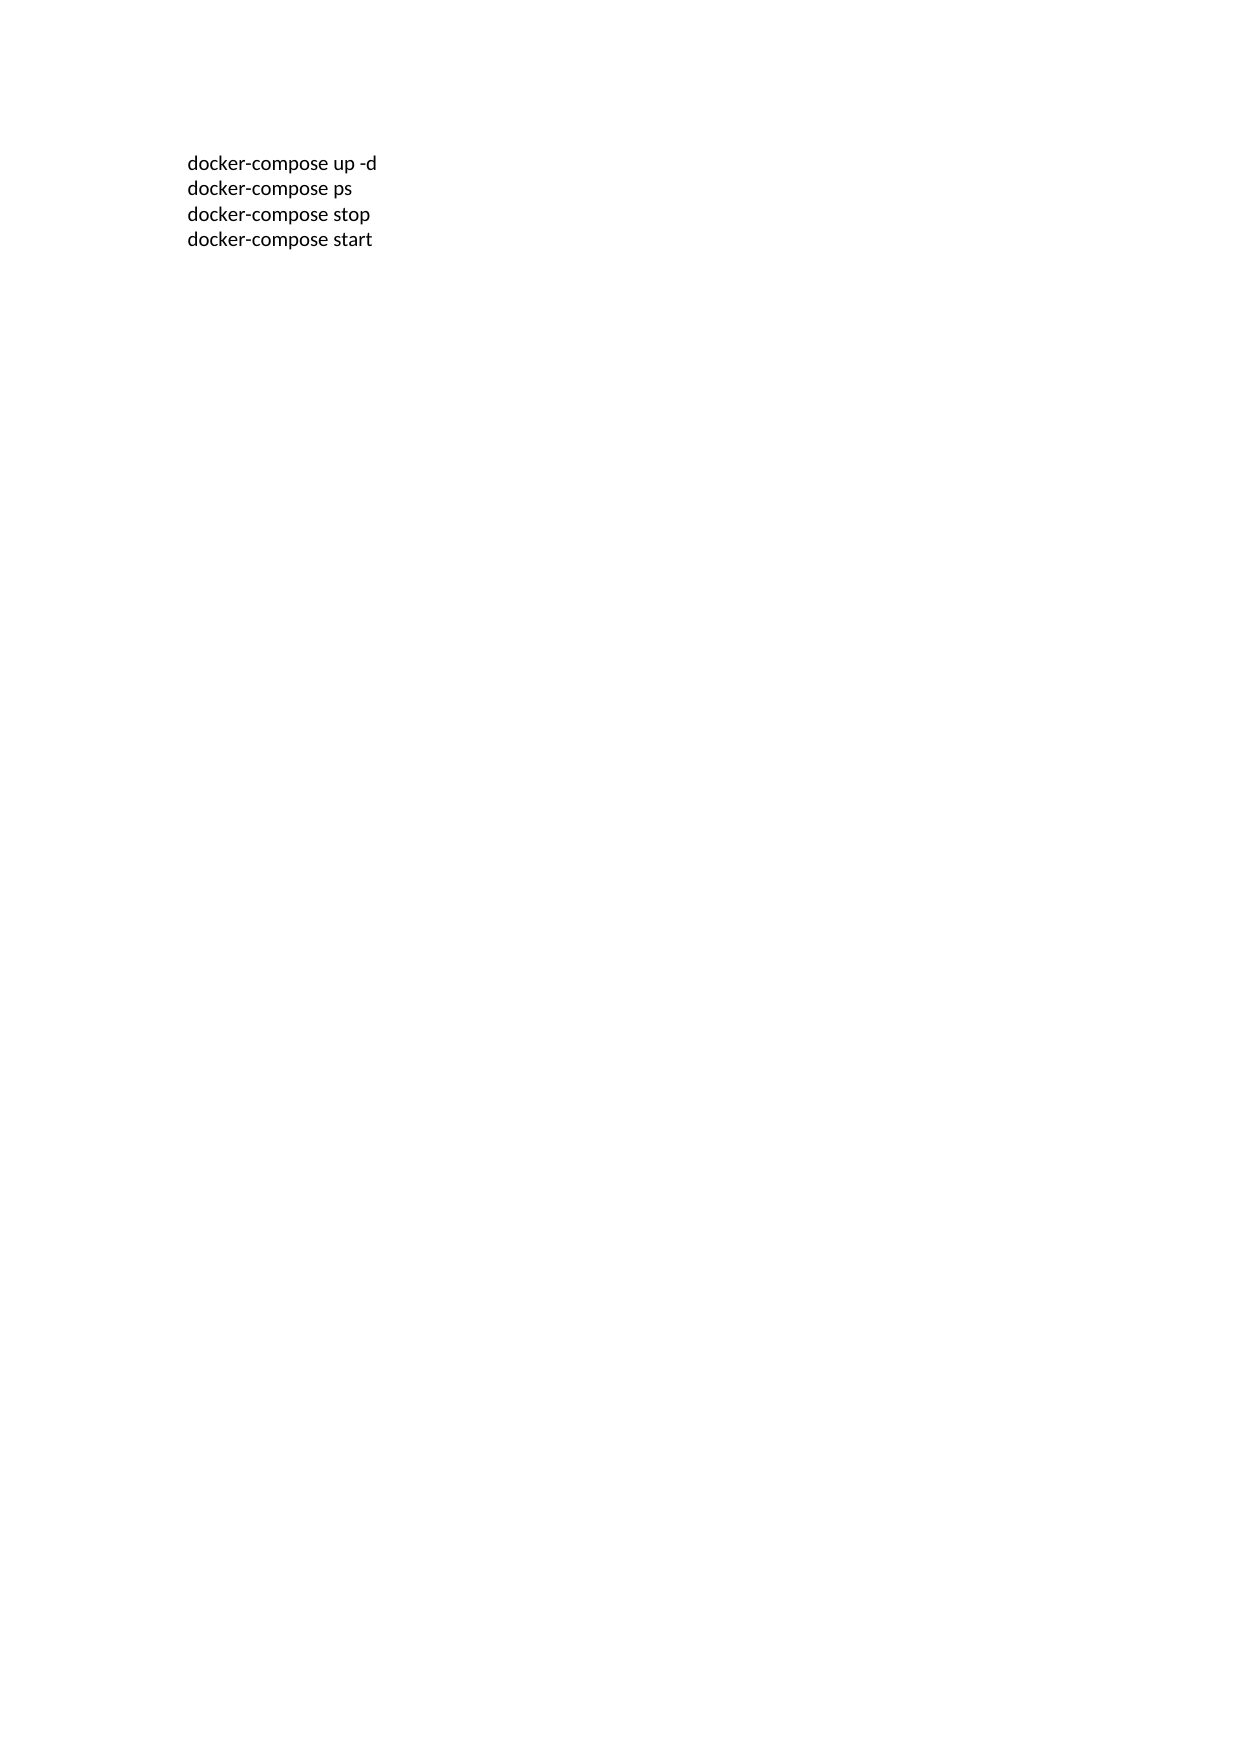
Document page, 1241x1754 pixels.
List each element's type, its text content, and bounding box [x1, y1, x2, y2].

text docker-compose up -d [187, 150, 1053, 175]
text docker-compose stop [187, 201, 1053, 226]
text docker-compose start [187, 226, 1053, 252]
text docker-compose ps [187, 175, 1053, 201]
